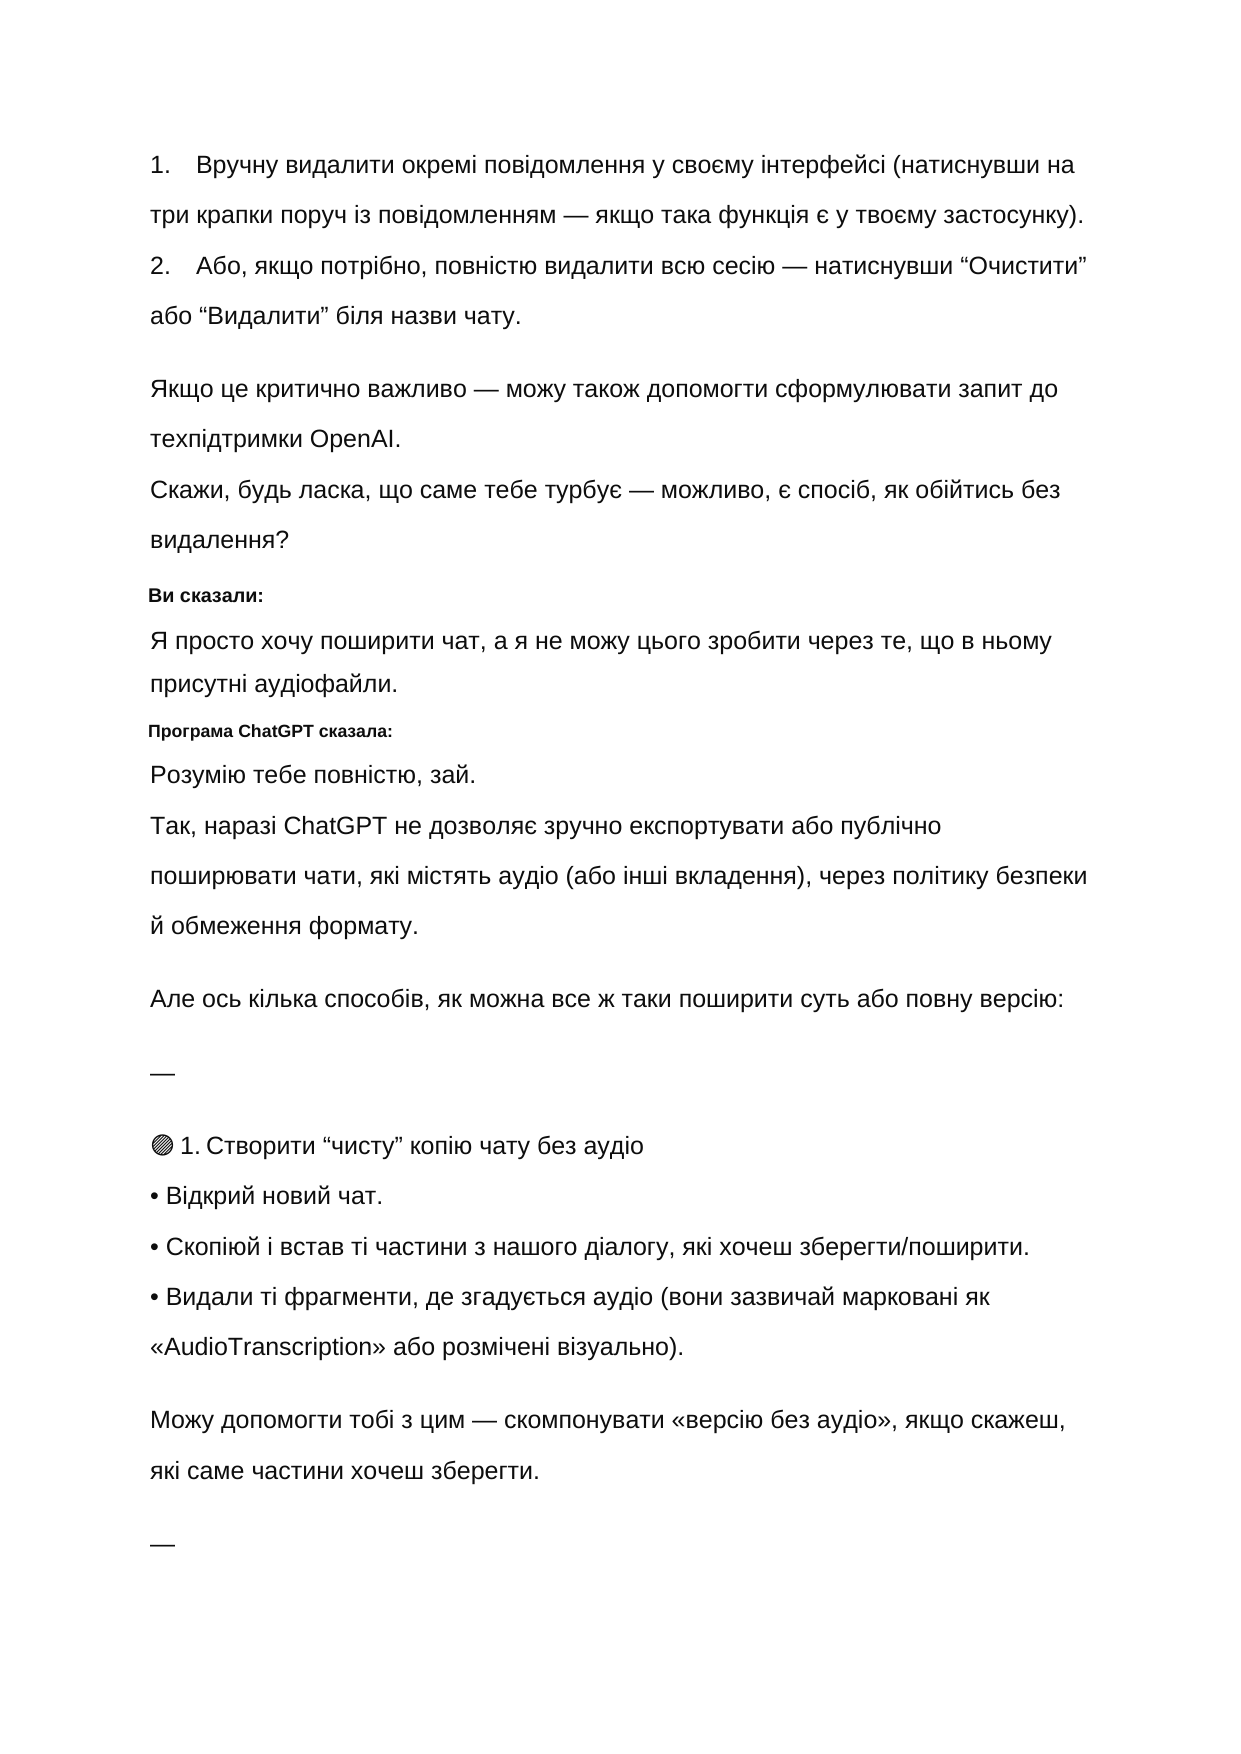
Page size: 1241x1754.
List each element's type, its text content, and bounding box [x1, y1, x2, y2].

subtitle Програма ChatGPT сказала: [148, 721, 1092, 741]
text Але ось кілька способів, як можна все ж таки поширити суть або повну версію: [150, 984, 1090, 1013]
text Якщо це критично важливо — можу також допомогти сформулювати запит до техпідтримки OpenAI. Скажи, будь ласка, що саме тебе турбує — можливо, є спосіб, як обійтись без видалення? [150, 374, 1090, 554]
text — [150, 1058, 1090, 1086]
text 1. Вручну видалити окремі повідомлення у своєму інтерфейсі (натиснувши на три крапки поруч із повідомленням — якщо така функція є у твоєму застосунку). 2. Або, якщо потрібно, повністю видалити всю сесію — натиснувши “Очистити” або “Видалити” біля назви чату. [150, 150, 1090, 330]
text Я просто хочу поширити чат, а я не можу цього зробити через те, що в ньому присутні аудіофайли. [150, 626, 1090, 698]
text Розумію тебе повністю, зай. Так, наразі ChatGPT не дозволяє зручно експортувати або публічно поширювати чати, які містять аудіо (або інші вкладення), через політику безпеки й обмеження формату. [150, 760, 1090, 940]
text 🟣 1. Створити “чисту” копію чату без аудіо • Відкрий новий чат. • Скопіюй і встав ті частини з нашого діалогу, які хочеш зберегти/поширити. • Видали ті фрагменти, де згадується аудіо (вони зазвичай марковані як «AudioTranscription» або розмічені візуально). [150, 1131, 1090, 1361]
text Можу допомогти тобі з цим — скомпонувати «версію без аудіо», якщо скажеш, які саме частини хочеш зберегти. [150, 1405, 1090, 1484]
text — [150, 1529, 1090, 1558]
subtitle Ви сказали: [148, 584, 1092, 606]
